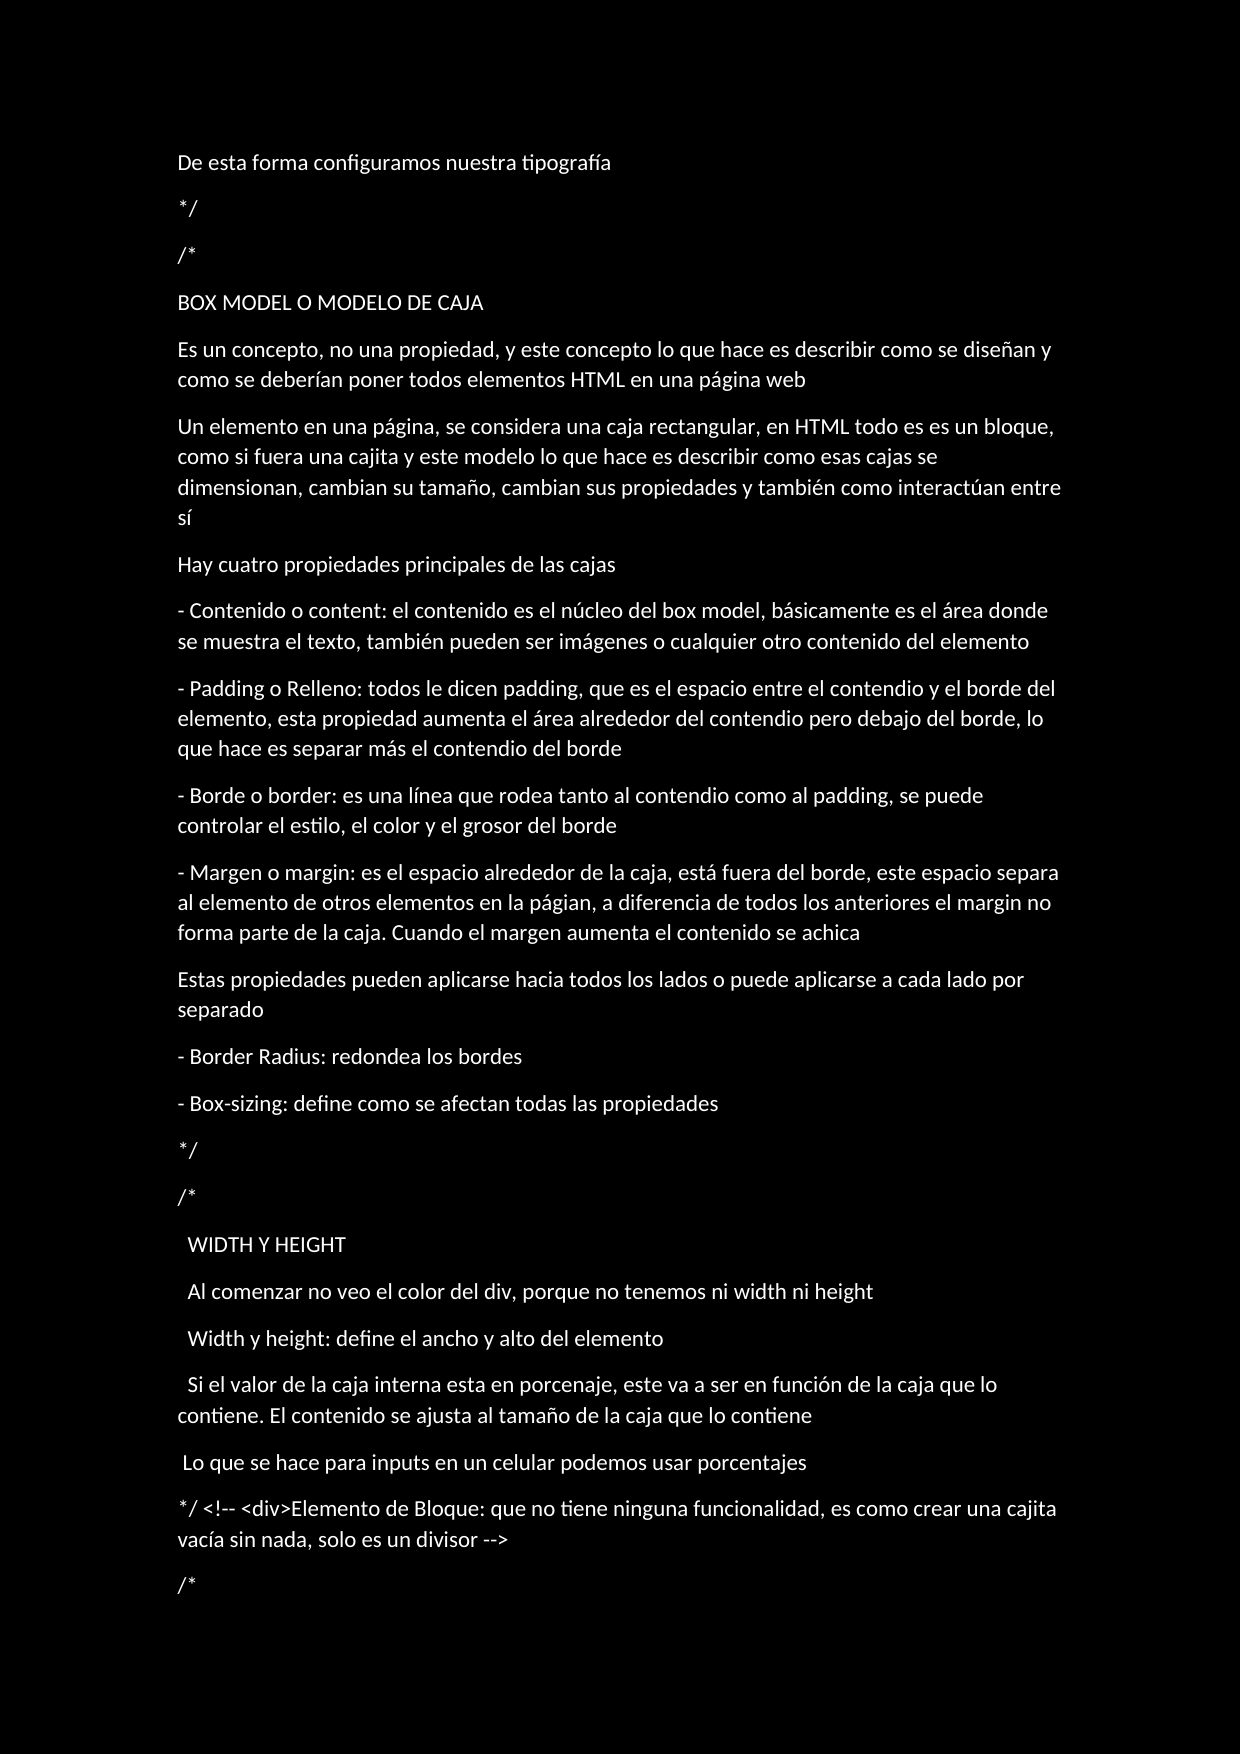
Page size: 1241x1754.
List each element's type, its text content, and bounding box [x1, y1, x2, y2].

text /* [177, 1183, 1063, 1211]
text - Border Radius: redondea los bordes [177, 1042, 1063, 1070]
text WIDTH Y HEIGHT [177, 1230, 1063, 1258]
text Width y height: define el ancho y alto del elemento [177, 1324, 1063, 1352]
text /* [177, 1572, 1063, 1599]
text - Contenido o content: el contenido es el núcleo del box model, básicamente es el área donde se muestra el texto, también pueden ser imágenes o cualquier otro contenido del elemento [177, 597, 1063, 655]
text */ [177, 194, 1063, 222]
text Al comenzar no veo el color del div, porque no tenemos ni width ni height [177, 1277, 1063, 1305]
text */ <!-- <div>Elemento de Bloque: que no tiene ninguna funcionalidad, es como crear una cajita vacía sin nada, solo es un divisor --> [177, 1494, 1063, 1553]
text BOX MODEL O MODELO DE CAJA [177, 288, 1063, 316]
text - Padding o Relleno: todos le dicen padding, que es el espacio entre el contendio y el borde del elemento, esta propiedad aumenta el área alrededor del contendio pero debajo del borde, lo que hace es separar más el contendio del borde [177, 674, 1063, 762]
text Estas propiedades pueden aplicarse hacia todos los lados o puede aplicarse a cada lado por separado [177, 965, 1063, 1023]
text De esta forma configuramos nuestra tipografía [177, 148, 1063, 176]
text - Borde o border: es una línea que rodea tanto al contendio como al padding, se puede controlar el estilo, el color y el grosor del borde [177, 781, 1063, 839]
text - Box-sizing: define como se afectan todas las propiedades [177, 1089, 1063, 1117]
text Si el valor de la caja interna esta en porcenaje, este va a ser en función de la caja que lo contiene. El contenido se ajusta al tamaño de la caja que lo contiene [177, 1371, 1063, 1429]
text /* [177, 241, 1063, 269]
text Es un concepto, no una propiedad, y este concepto lo que hace es describir como se diseñan y como se deberían poner todos elementos HTML en una página web [177, 335, 1063, 393]
text Lo que se hace para inputs en un celular podemos usar porcentajes [177, 1448, 1063, 1476]
text Un elemento en una página, se considera una caja rectangular, en HTML todo es es un bloque, como si fuera una cajita y este modelo lo que hace es describir como esas cajas se dimensionan, cambian su tamaño, cambian sus propiedades y también como interactúan entre sí [177, 412, 1063, 531]
text */ [177, 1136, 1063, 1164]
text - Margen o margin: es el espacio alrededor de la caja, está fuera del borde, este espacio separa al elemento de otros elementos en la págian, a diferencia de todos los anteriores el margin no forma parte de la caja. Cuando el margen aumenta el contenido se achica [177, 858, 1063, 946]
text Hay cuatro propiedades principales de las cajas [177, 550, 1063, 578]
